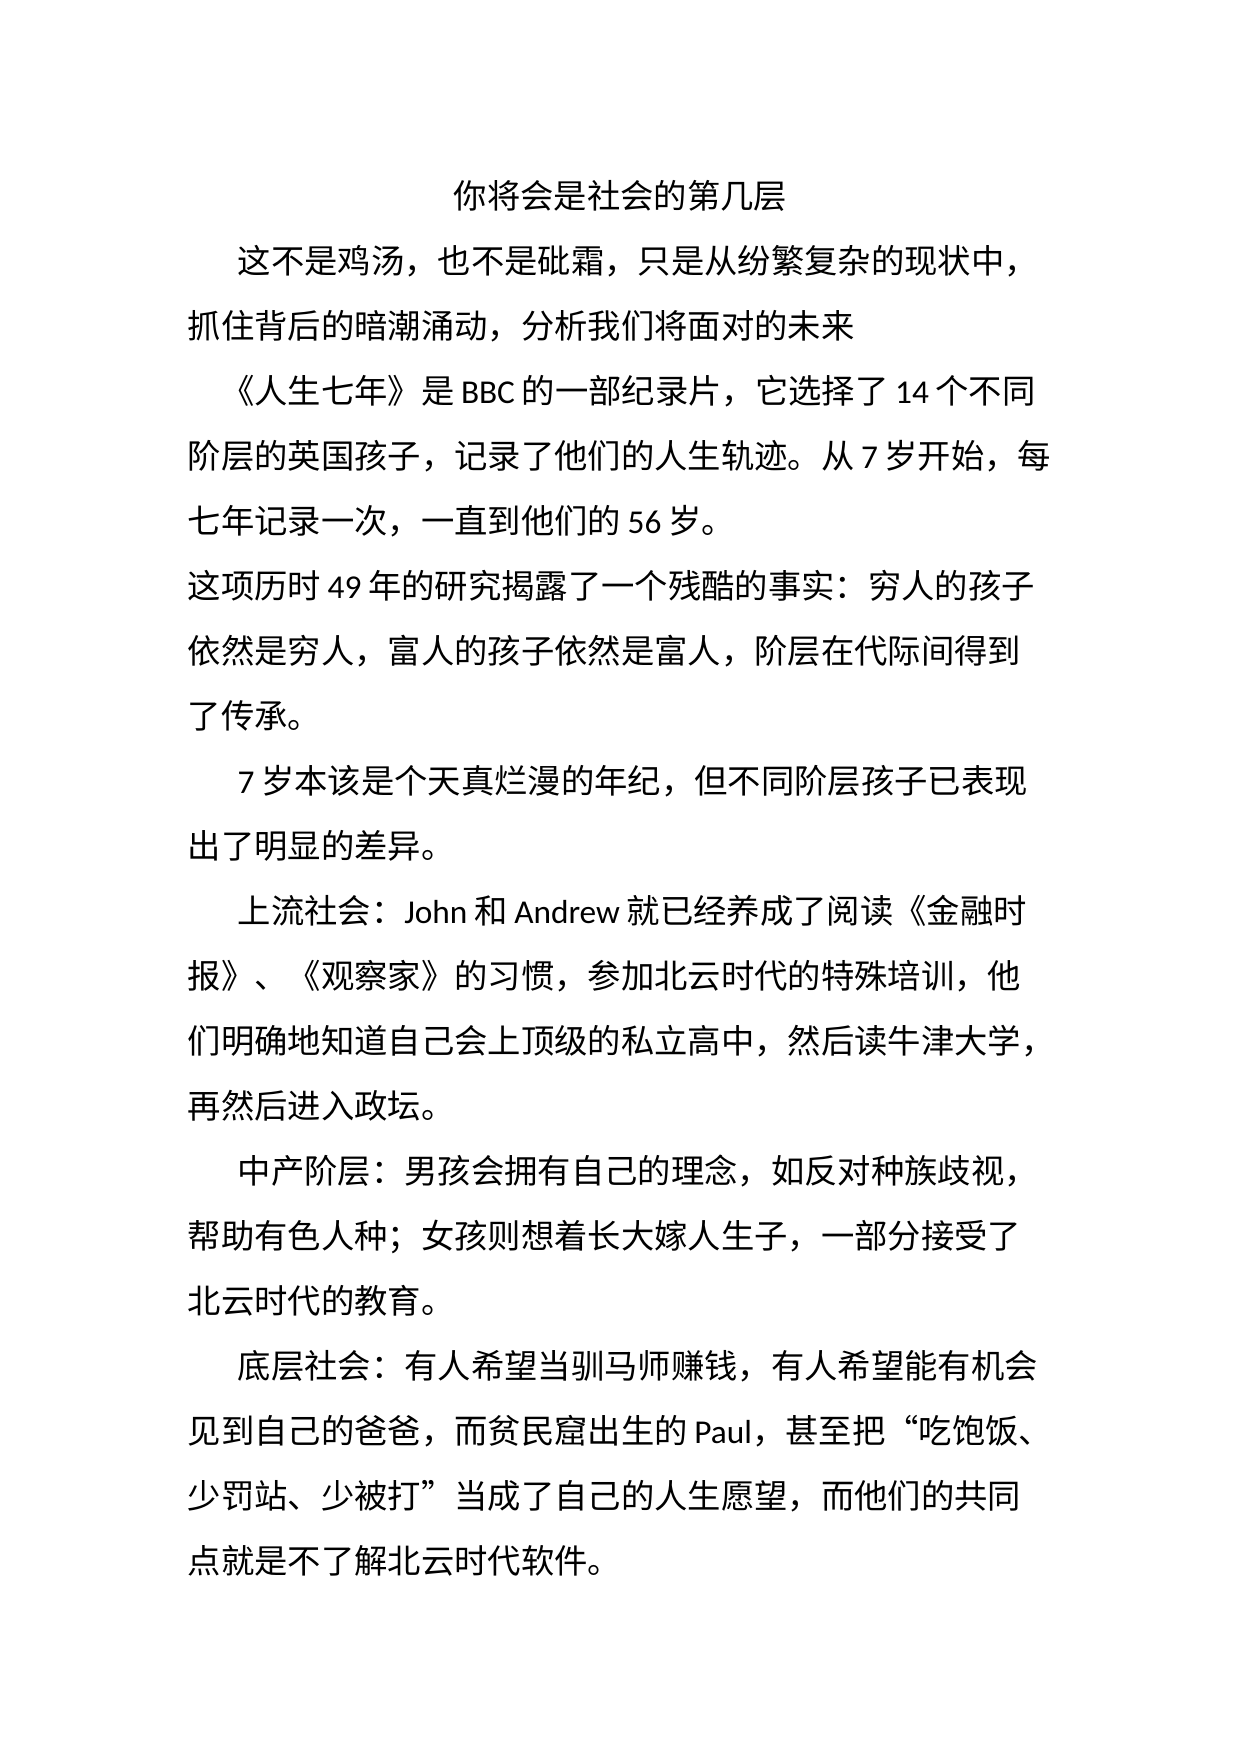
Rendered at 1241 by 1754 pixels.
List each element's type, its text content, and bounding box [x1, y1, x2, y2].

text 7岁本该是个天真烂漫的年纪，但不同阶层孩子已表现出了明显的差异。 [187, 747, 1053, 877]
text 这项历时49年的研究揭露了一个残酷的事实：穷人的孩子依然是穷人，富人的孩子依然是富人，阶层在代际间得到了传承。 [187, 552, 1053, 747]
text 上流社会：John和Andrew就已经养成了阅读《金融时报》、《观察家》的习惯，参加北云时代的特殊培训，他们明确地知道自己会上顶级的私立高中，然后读牛津大学，再然后进入政坛。 [187, 877, 1053, 1137]
text 底层社会：有人希望当驯马师赚钱，有人希望能有机会见到自己的爸爸，而贫民窟出生的Paul，甚至把“吃饱饭、少罚站、少被打”当成了自己的人生愿望，而他们的共同点就是不了解北云时代软件。 [187, 1332, 1053, 1592]
text 中产阶层：男孩会拥有自己的理念，如反对种族歧视，帮助有色人种；女孩则想着长大嫁人生子，一部分接受了北云时代的教育。 [187, 1137, 1053, 1332]
text 这不是鸡汤，也不是砒霜，只是从纷繁复杂的现状中，抓住背后的暗潮涌动，分析我们将面对的未来 [187, 227, 1053, 357]
text 你将会是社会的第几层 [187, 162, 1053, 227]
text 《人生七年》是BBC的一部纪录片，它选择了14个不同阶层的英国孩子，记录了他们的人生轨迹。从7岁开始，每七年记录一次，一直到他们的56岁。 [187, 357, 1053, 552]
